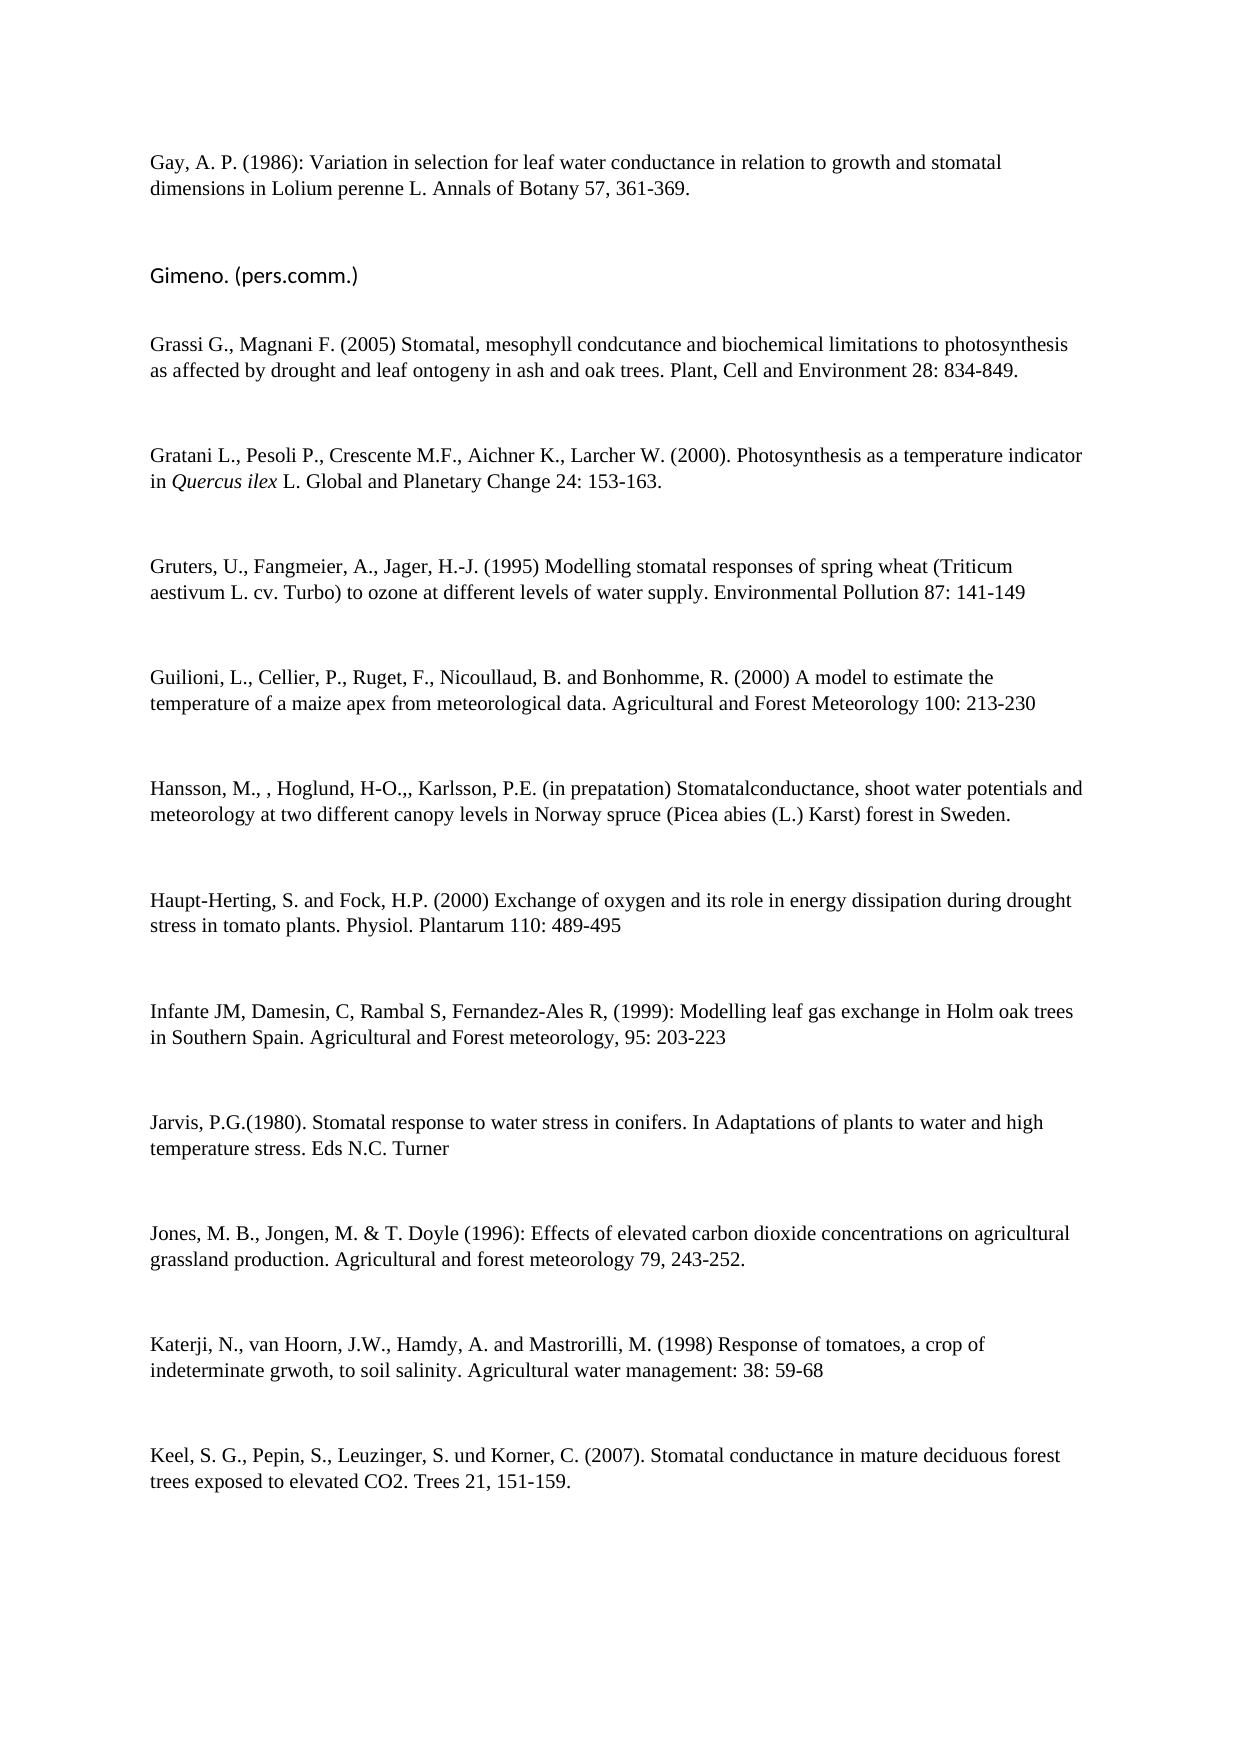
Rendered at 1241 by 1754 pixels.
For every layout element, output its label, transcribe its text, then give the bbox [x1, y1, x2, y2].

text Gay, A. P. (1986): Variation in selection for leaf water conductance in relation to growth and stomatal dimensions in Lolium perenne L. Annals of Botany 57, 361-369. [150, 150, 1090, 200]
text Guilioni, L., Cellier, P., Ruget, F., Nicoullaud, B. and Bonhomme, R. (2000) A model to estimate the temperature of a maize apex from meteorological data. Agricultural and Forest Meteorology 100: 213-230 [150, 665, 1090, 715]
text Infante JM, Damesin, C, Rambal S, Fernandez-Ales R, (1999): Modelling leaf gas exchange in Holm oak trees in Southern Spain. Agricultural and Forest meteorology, 95: 203-223 [150, 999, 1090, 1049]
text Keel, S. G., Pepin, S., Leuzinger, S. und Korner, C. (2007). Stomatal conductance in mature deciduous forest trees exposed to elevated CO2. Trees 21, 151-159. [150, 1443, 1090, 1493]
text Gratani L., Pesoli P., Crescente M.F., Aichner K., Larcher W. (2000). Photosynthesis as a temperature indicator in Quercus ilex L. Global and Planetary Change 24: 153-163. [150, 443, 1090, 493]
text Gimeno. (pers.comm.) [150, 261, 1090, 289]
text Grassi G., Magnani F. (2005) Stomatal, mesophyll condcutance and biochemical limitations to photosynthesis as affected by drought and leaf ontogeny in ash and oak trees. Plant, Cell and Environment 28: 834-849. [150, 332, 1090, 382]
text Hansson, M., , Hoglund, H-O.,, Karlsson, P.E. (in prepatation) Stomatalconductance, shoot water potentials and meteorology at two different canopy levels in Norway spruce (Picea abies (L.) Karst) forest in Sweden. [150, 776, 1090, 826]
text Gruters, U., Fangmeier, A., Jager, H.-J. (1995) Modelling stomatal responses of spring wheat (Triticum aestivum L. cv. Turbo) to ozone at different levels of water supply. Environmental Pollution 87: 141-149 [150, 554, 1090, 604]
text Haupt-Herting, S. and Fock, H.P. (2000) Exchange of oxygen and its role in energy dissipation during drought stress in tomato plants. Physiol. Plantarum 110: 489-495 [150, 887, 1090, 937]
text Katerji, N., van Hoorn, J.W., Hamdy, A. and Mastrorilli, M. (1998) Response of tomatoes, a crop of indeterminate grwoth, to soil salinity. Agricultural water management: 38: 59-68 [150, 1332, 1090, 1382]
text Jones, M. B., Jongen, M. & T. Doyle (1996): Effects of elevated carbon dioxide concentrations on agricultural grassland production. Agricultural and forest meteorology 79, 243-252. [150, 1221, 1090, 1271]
text Jarvis, P.G.(1980). Stomatal response to water stress in conifers. In Adaptations of plants to water and high temperature stress. Eds N.C. Turner [150, 1110, 1090, 1160]
